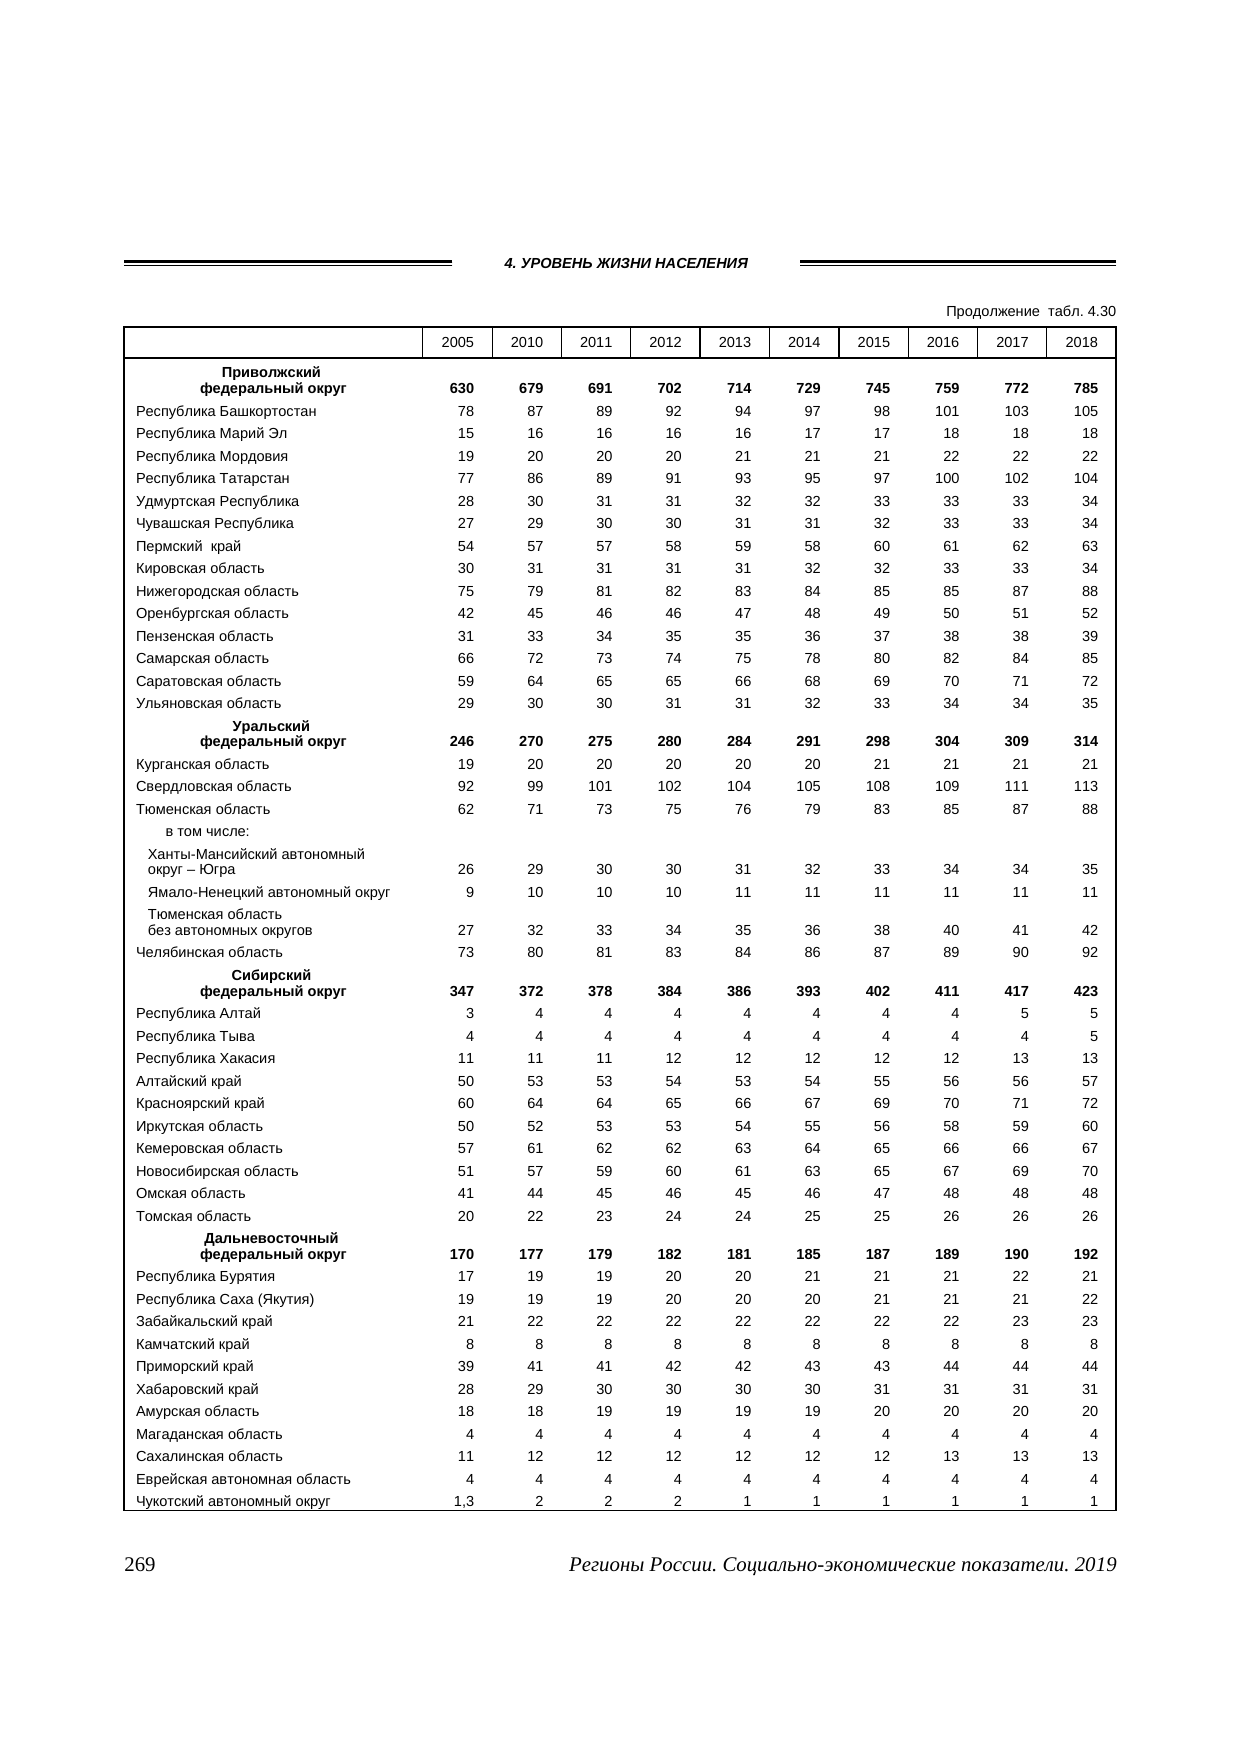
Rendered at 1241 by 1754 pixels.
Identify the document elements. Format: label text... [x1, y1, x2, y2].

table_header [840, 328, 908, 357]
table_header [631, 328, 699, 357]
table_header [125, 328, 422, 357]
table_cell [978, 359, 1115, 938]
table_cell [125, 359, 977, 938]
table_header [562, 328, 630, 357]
text Продолжение табл. 4.30 [124, 303, 1116, 320]
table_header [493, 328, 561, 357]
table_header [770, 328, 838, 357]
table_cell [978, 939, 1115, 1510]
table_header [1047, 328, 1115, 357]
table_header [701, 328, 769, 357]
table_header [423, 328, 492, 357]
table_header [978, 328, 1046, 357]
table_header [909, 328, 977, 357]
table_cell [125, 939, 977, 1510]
